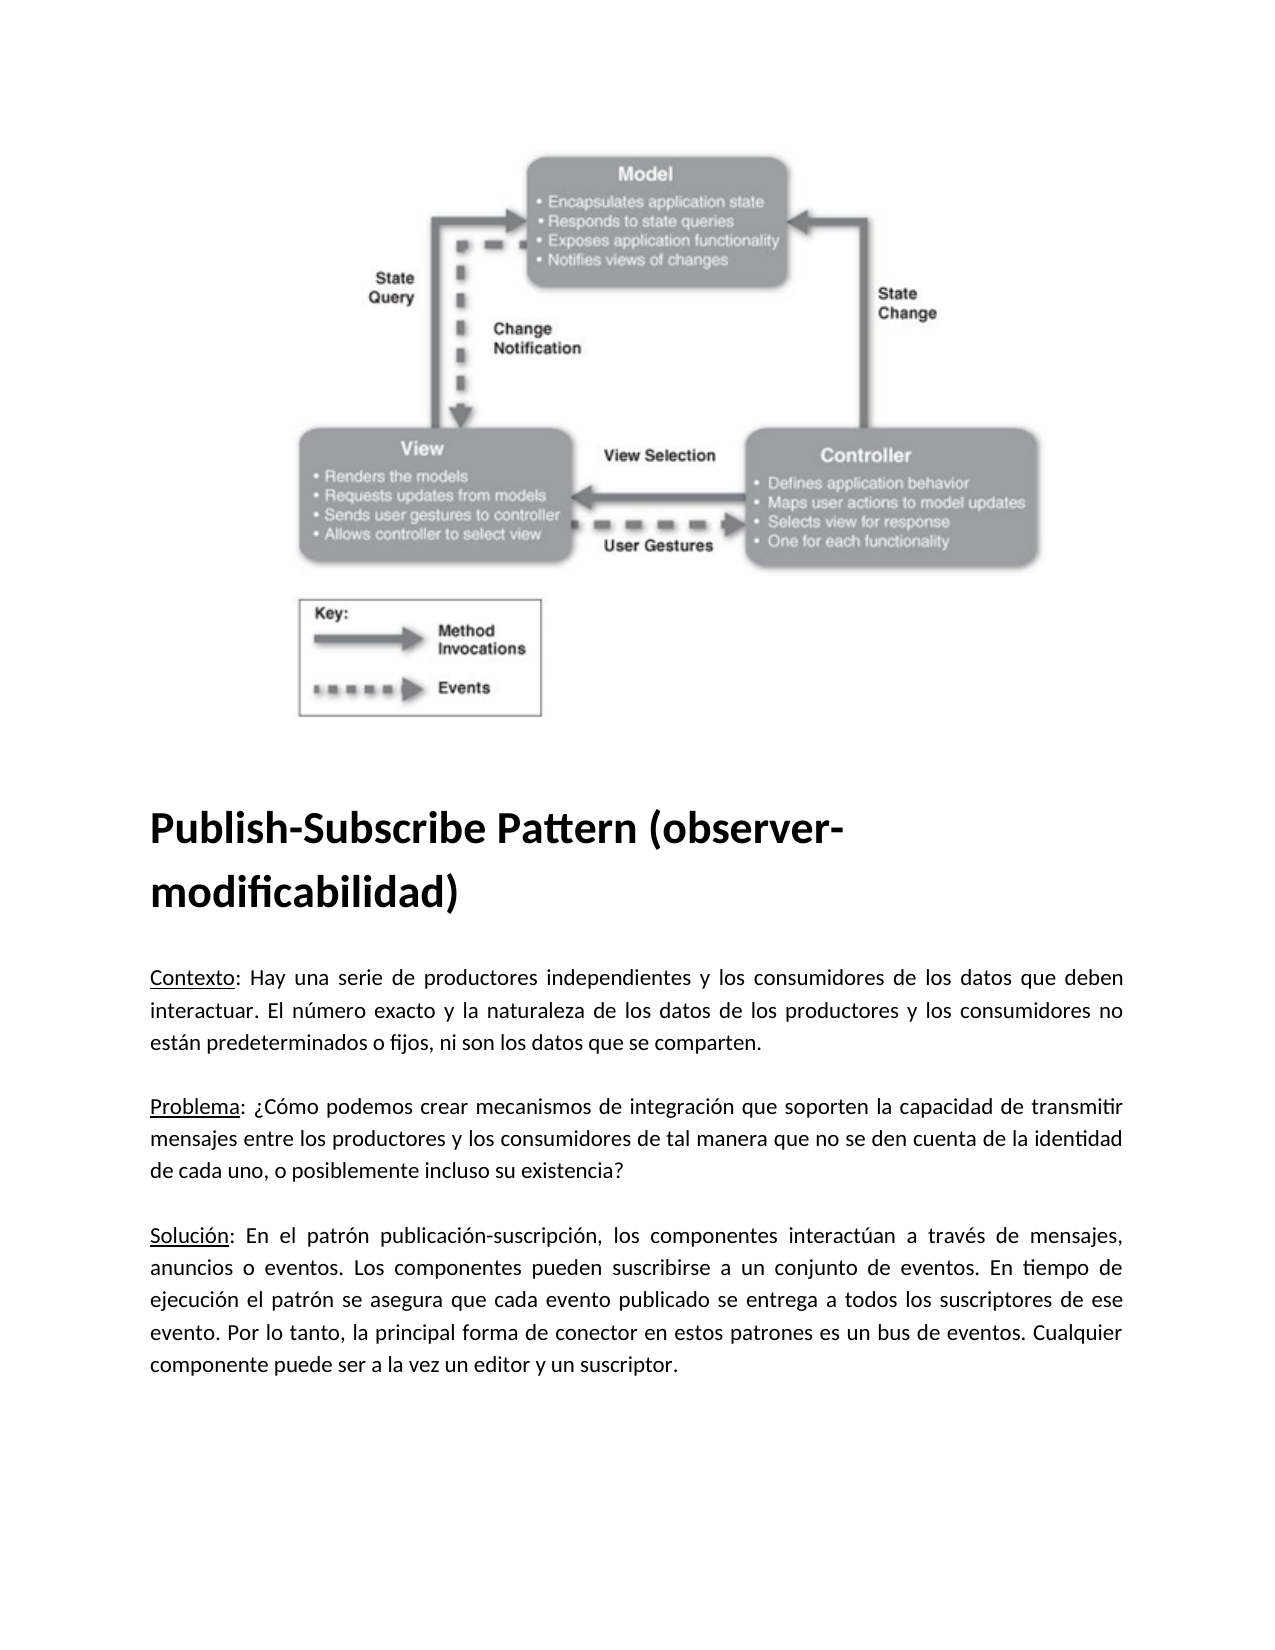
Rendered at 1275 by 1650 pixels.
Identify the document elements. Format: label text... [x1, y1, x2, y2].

subtitle Publish-Subscribe Pattern (observer- modificabilidad) [150, 799, 1125, 919]
text Problema: ¿Cómo podemos crear mecanismos de integración que soporten la capacidad de transmitir mensajes entre los productores y los consumidores de tal manera que no se den cuenta de la identidad de cada uno, o posiblemente incluso su existencia? [150, 1092, 1125, 1185]
text Contexto: Hay una serie de productores independientes y los consumidores de los datos que deben interactuar. El número exacto y la naturaleza de los datos de los productores y los consumidores no están predeterminados o fijos, ni son los datos que se comparten. [150, 963, 1125, 1056]
picture [150, 150, 1125, 740]
text Solución: En el patrón publicación-suscripción, los componentes interactúan a través de mensajes, anuncios o eventos. Los componentes pueden suscribirse a un conjunto de eventos. En tiempo de ejecución el patrón se asegura que cada evento publicado se entrega a todos los suscriptores de ese evento. Por lo tanto, la principal forma de conector en estos patrones es un bus de eventos. Cualquier componente puede ser a la vez un editor y un suscriptor. [150, 1221, 1125, 1378]
